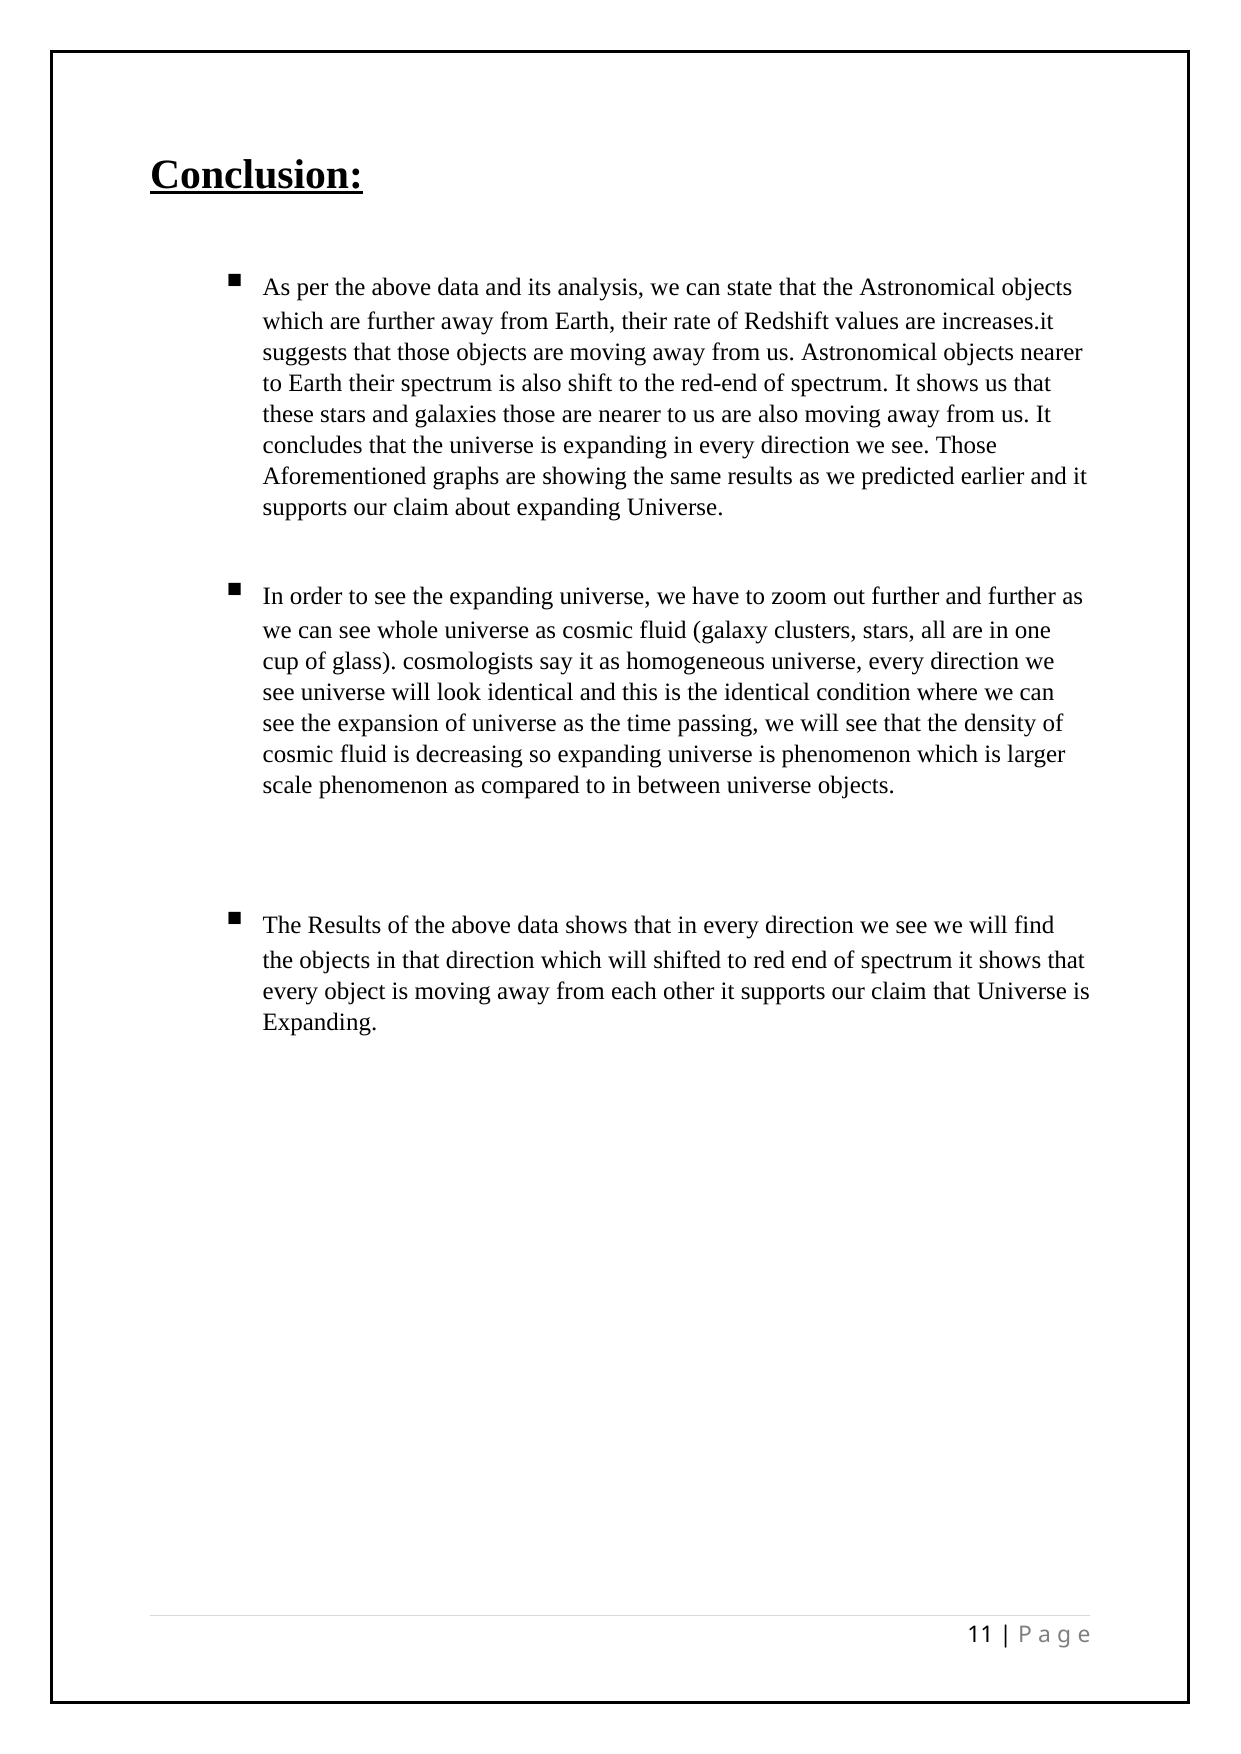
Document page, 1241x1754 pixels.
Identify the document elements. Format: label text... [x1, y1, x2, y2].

list In order to see the expanding universe, we have to zoom out further and further as we can see whole universe as cosmic fluid (galaxy clusters, stars, all are in one cup of glass). cosmologists say it as homogeneous universe, every direction we see universe will look identical and this is the identical condition where we can see the expansion of universe as the time passing, we will see that the density of cosmic fluid is decreasing so expanding universe is phenomenon which is larger scale phenomenon as compared to in between universe objects. [225, 575, 1090, 799]
list The Results of the above data shows that in every direction we see we will find the objects in that direction which will shifted to red end of spectrum it shows that every object is moving away from each other it supports our claim that Universe is Expanding. [225, 905, 1090, 1036]
text Conclusion: [150, 150, 1090, 198]
list As per the above data and its analysis, we can state that the Astronomical objects which are further away from Earth, their rate of Redshift values are increases.it suggests that those objects are moving away from us. Astronomical objects nearer to Earth their spectrum is also shift to the red-end of spectrum. It shows us that these stars and galaxies those are nearer to us are also moving away from us. It concludes that the universe is expanding in every direction we see. Those Aforementioned graphs are showing the same results as we predicted earlier and it supports our claim about expanding Universe. [225, 266, 1090, 521]
